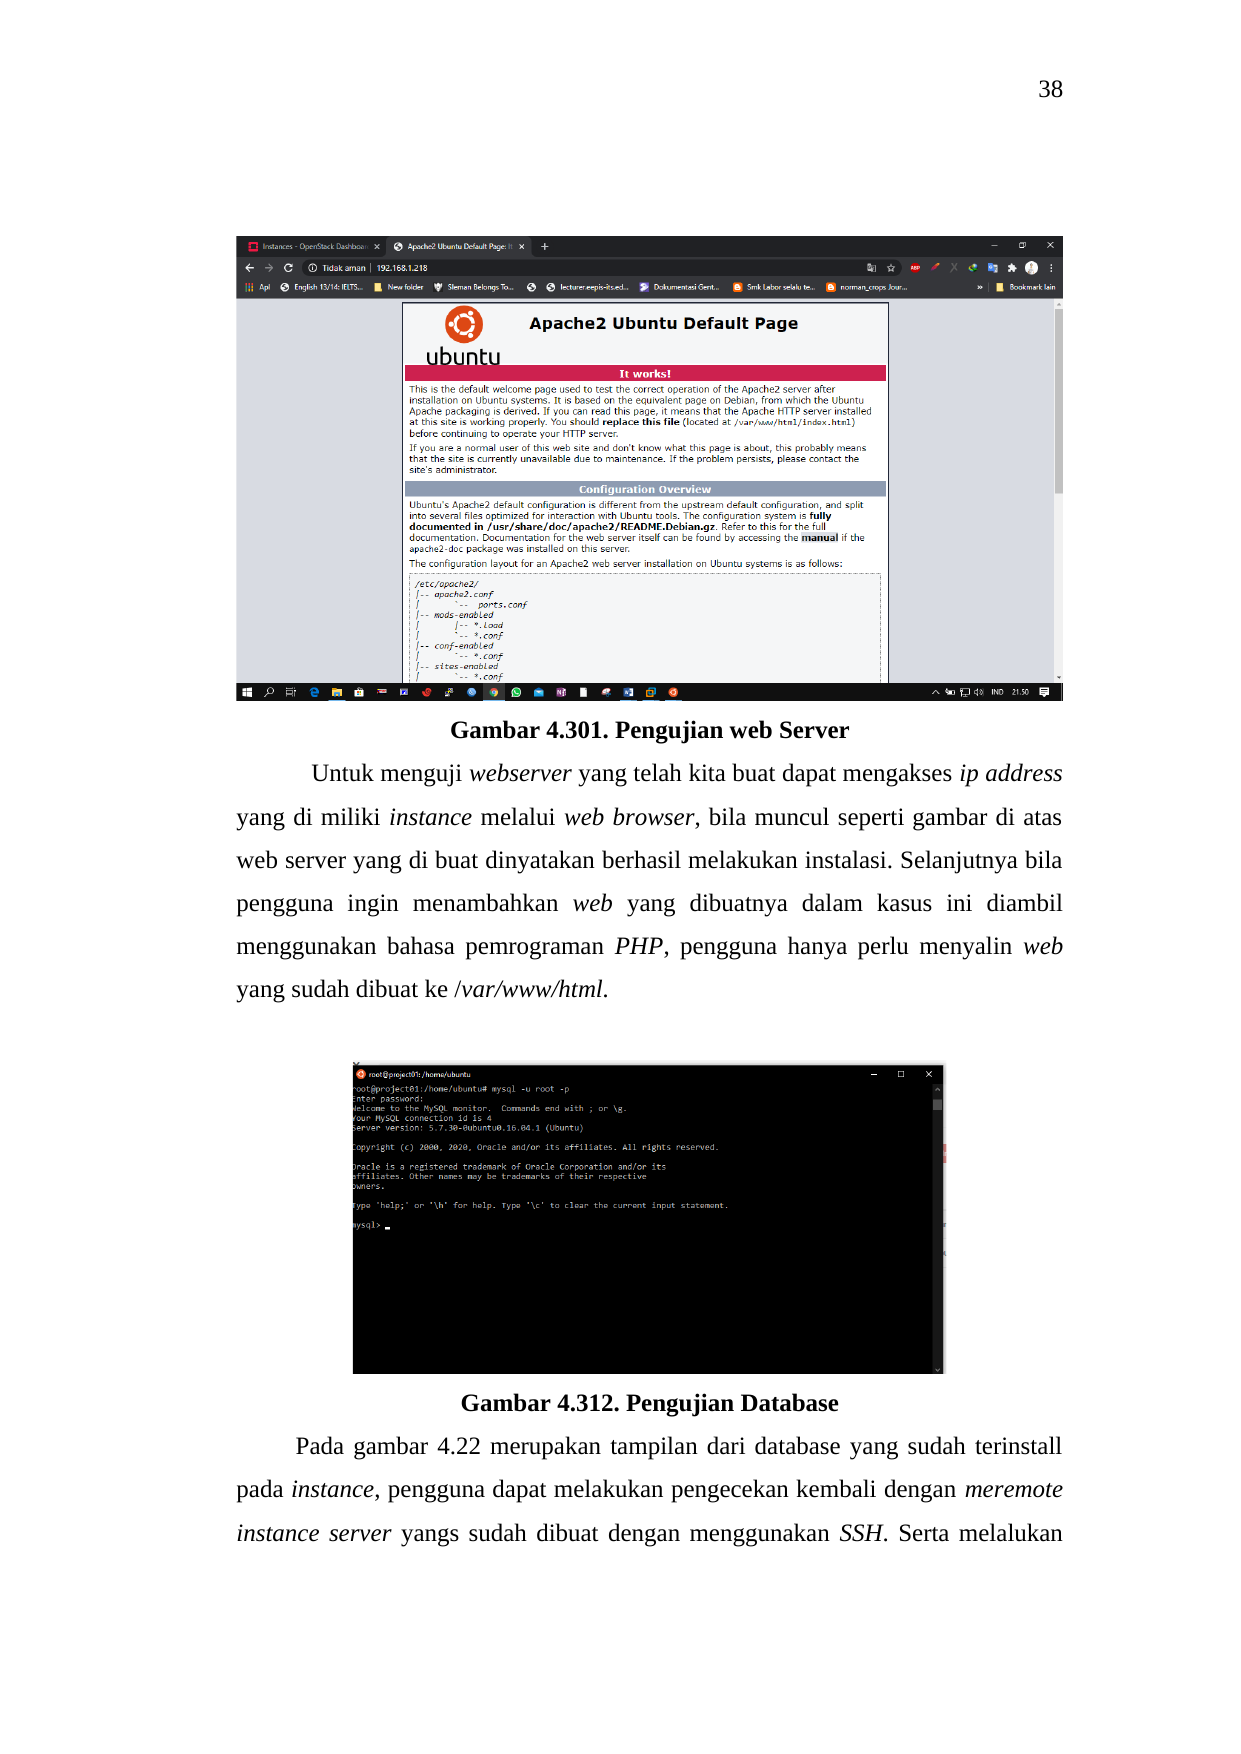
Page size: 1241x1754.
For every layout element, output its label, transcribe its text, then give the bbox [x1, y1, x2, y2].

text Untuk menguji webserver yang telah kita buat dapat mengakses ip address yang di miliki instance melalui web browser, bila muncul seperti gambar di atas web server yang di buat dinyatakan berhasil melakukan instalasi. Selanjutnya bila pengguna ingin menambahkan web yang dibuatnya dalam kasus ini diambil menggunakan bahasa pemrograman PHP, pengguna hanya perlu menyalin web yang sudah dibuat ke /var/www/html. [236, 758, 1063, 1003]
picture [236, 236, 1063, 701]
picture [352, 1060, 947, 1374]
